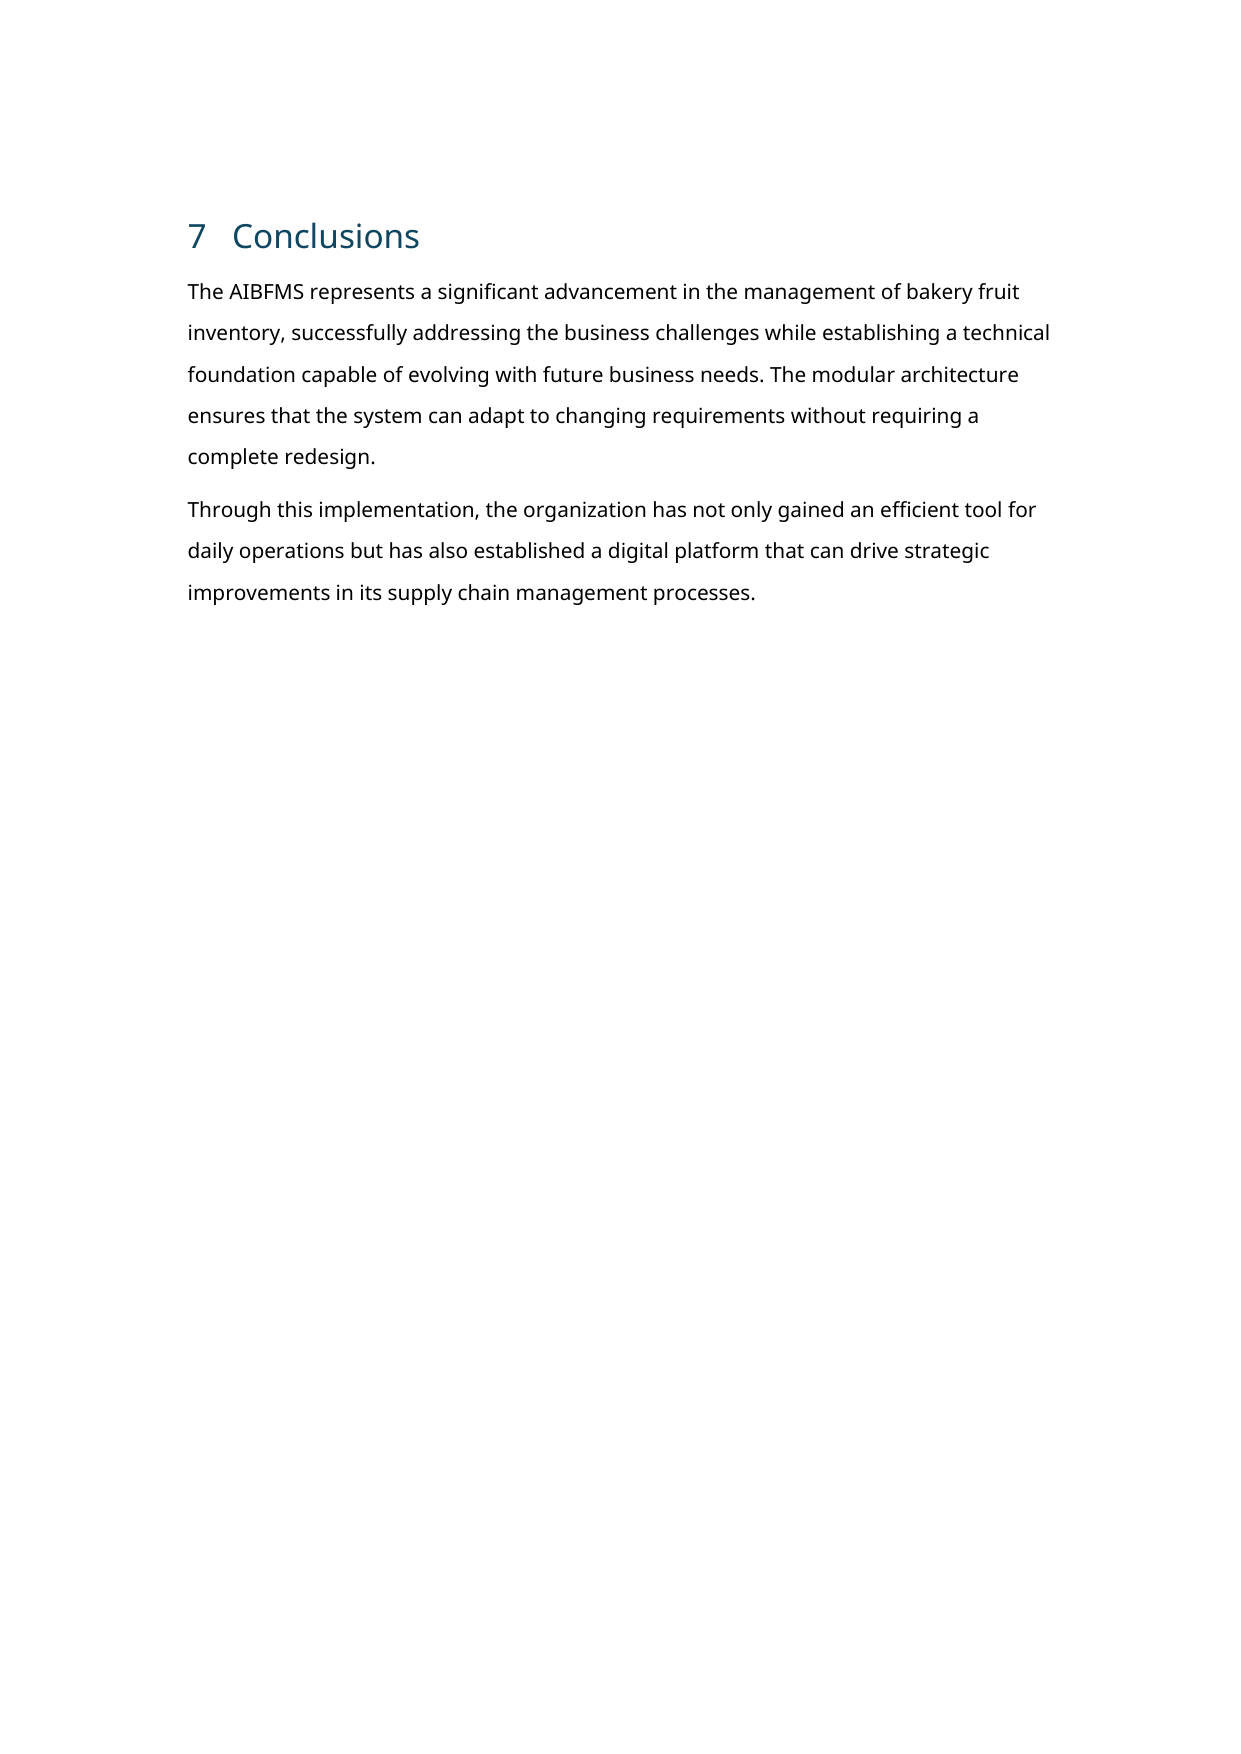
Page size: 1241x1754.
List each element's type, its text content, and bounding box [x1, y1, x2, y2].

subtitle Conclusions [187, 198, 1053, 273]
text The AIBFMS represents a significant advancement in the management of bakery fruit inventory, successfully addressing the business challenges while establishing a technical foundation capable of evolving with future business needs. The modular architecture ensures that the system can adapt to changing requirements without requiring a complete redesign. [187, 273, 1053, 475]
text Through this implementation, the organization has not only gained an efficient tool for daily operations but has also established a digital platform that can drive strategic improvements in its supply chain management processes. [187, 491, 1053, 611]
